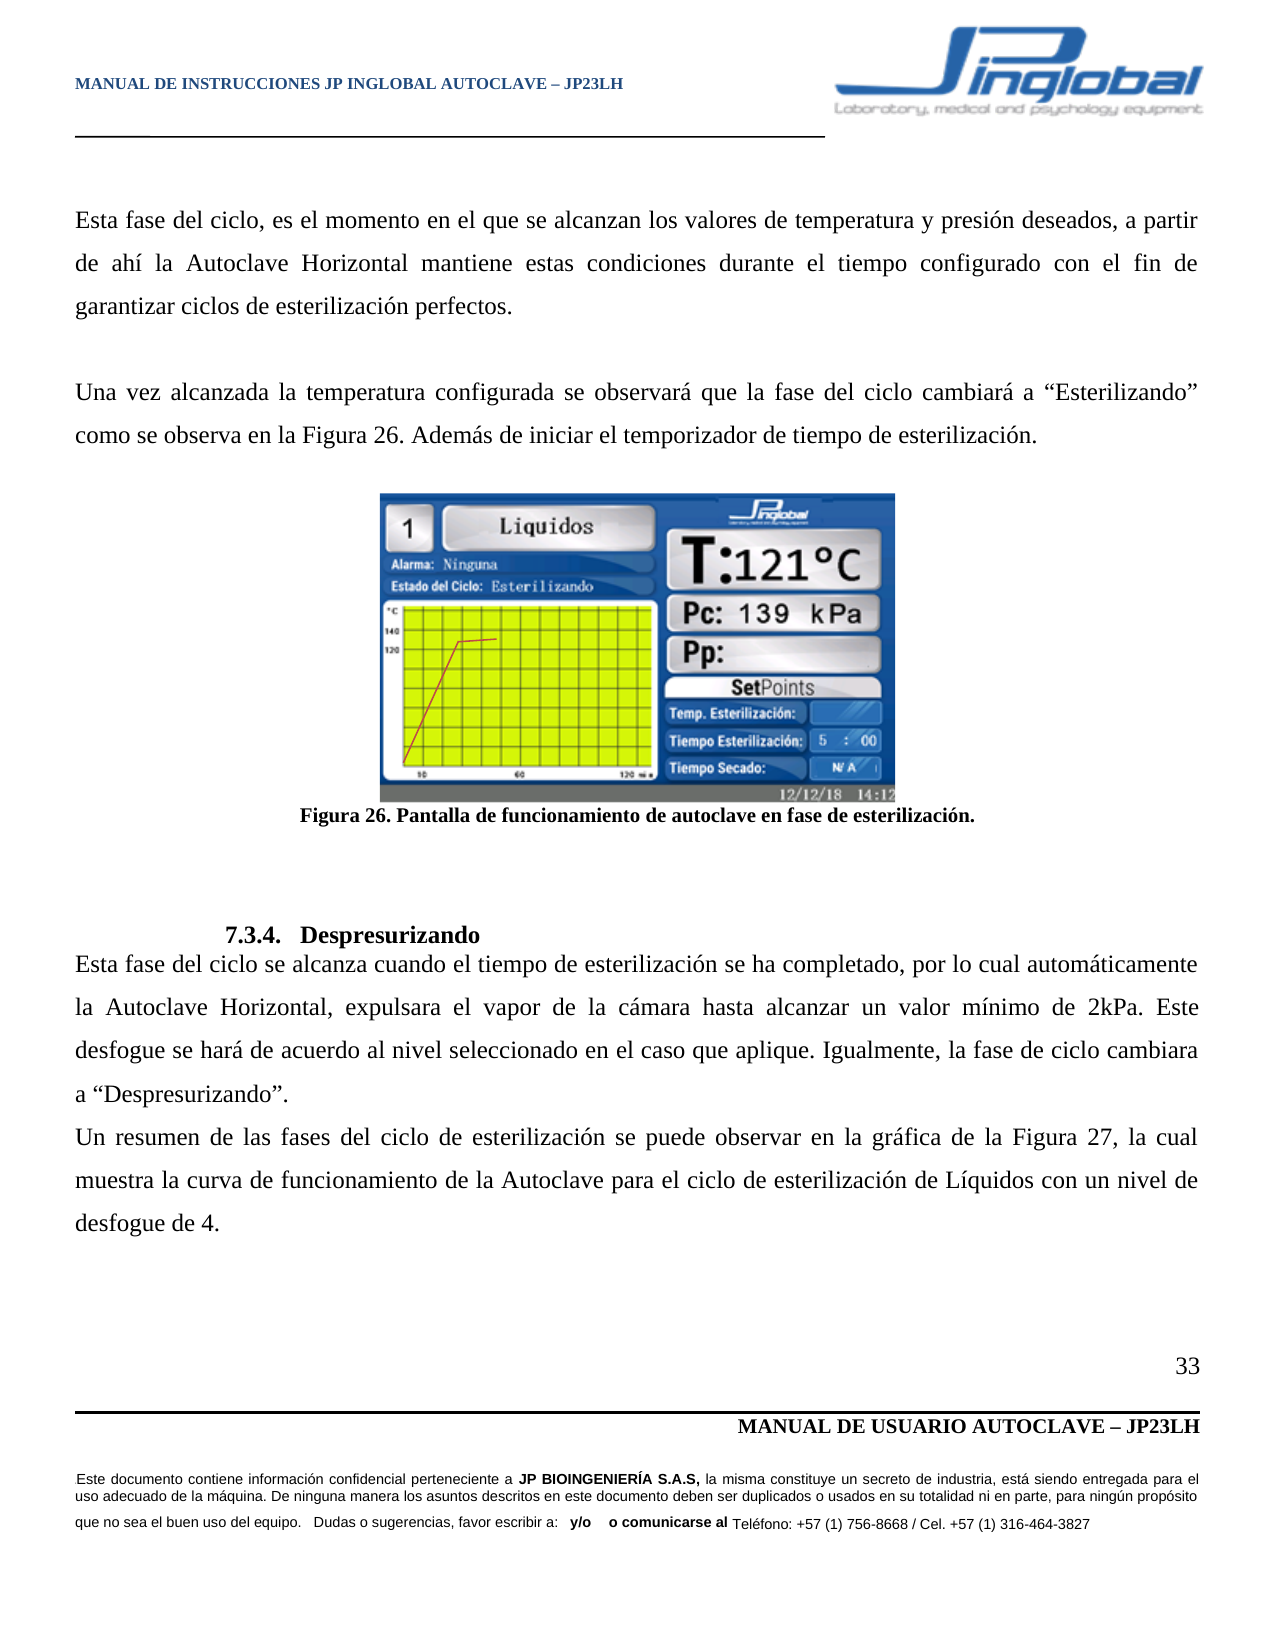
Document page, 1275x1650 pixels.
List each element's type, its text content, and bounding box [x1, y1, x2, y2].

picture [812, 13, 1227, 130]
text Un resumen de las fases del ciclo de esterilización se puede observar en la gráfica de la Figura 27, la cual muestra la curva de funcionamiento de la Autoclave para el ciclo de esterilización de Líquidos con un nivel de desfogue de 4. [75, 1122, 1200, 1237]
text Esta fase del ciclo se alcanza cuando el tiempo de esterilización se ha completado, por lo cual automáticamente la Autoclave Horizontal, expulsara el vapor de la cámara hasta alcanzar un valor mínimo de 2kPa. Este desfogue se hará de acuerdo al nivel seleccionado en el caso que aplique. Igualmente, la fase de ciclo cambiara a “Despresurizando”. [75, 949, 1200, 1107]
picture [379, 492, 896, 804]
text Una vez alcanzada la temperatura configurada se observará que la fase del ciclo cambiará a “Esterilizando” como se observa en la Figura 26. Además de iniciar el temporizador de tiempo de esterilización. [75, 377, 1200, 449]
text Esta fase del ciclo, es el momento en el que se alcanzan los valores de temperatura y presión deseados, a partir de ahí la Autoclave Horizontal mantiene estas condiciones durante el tiempo configurado con el fin de garantizar ciclos de esterilización perfectos. [75, 205, 1200, 320]
list Despresurizando [225, 921, 1200, 949]
text Figura 26. Pantalla de funcionamiento de autoclave en fase de esterilización. [75, 803, 1200, 827]
